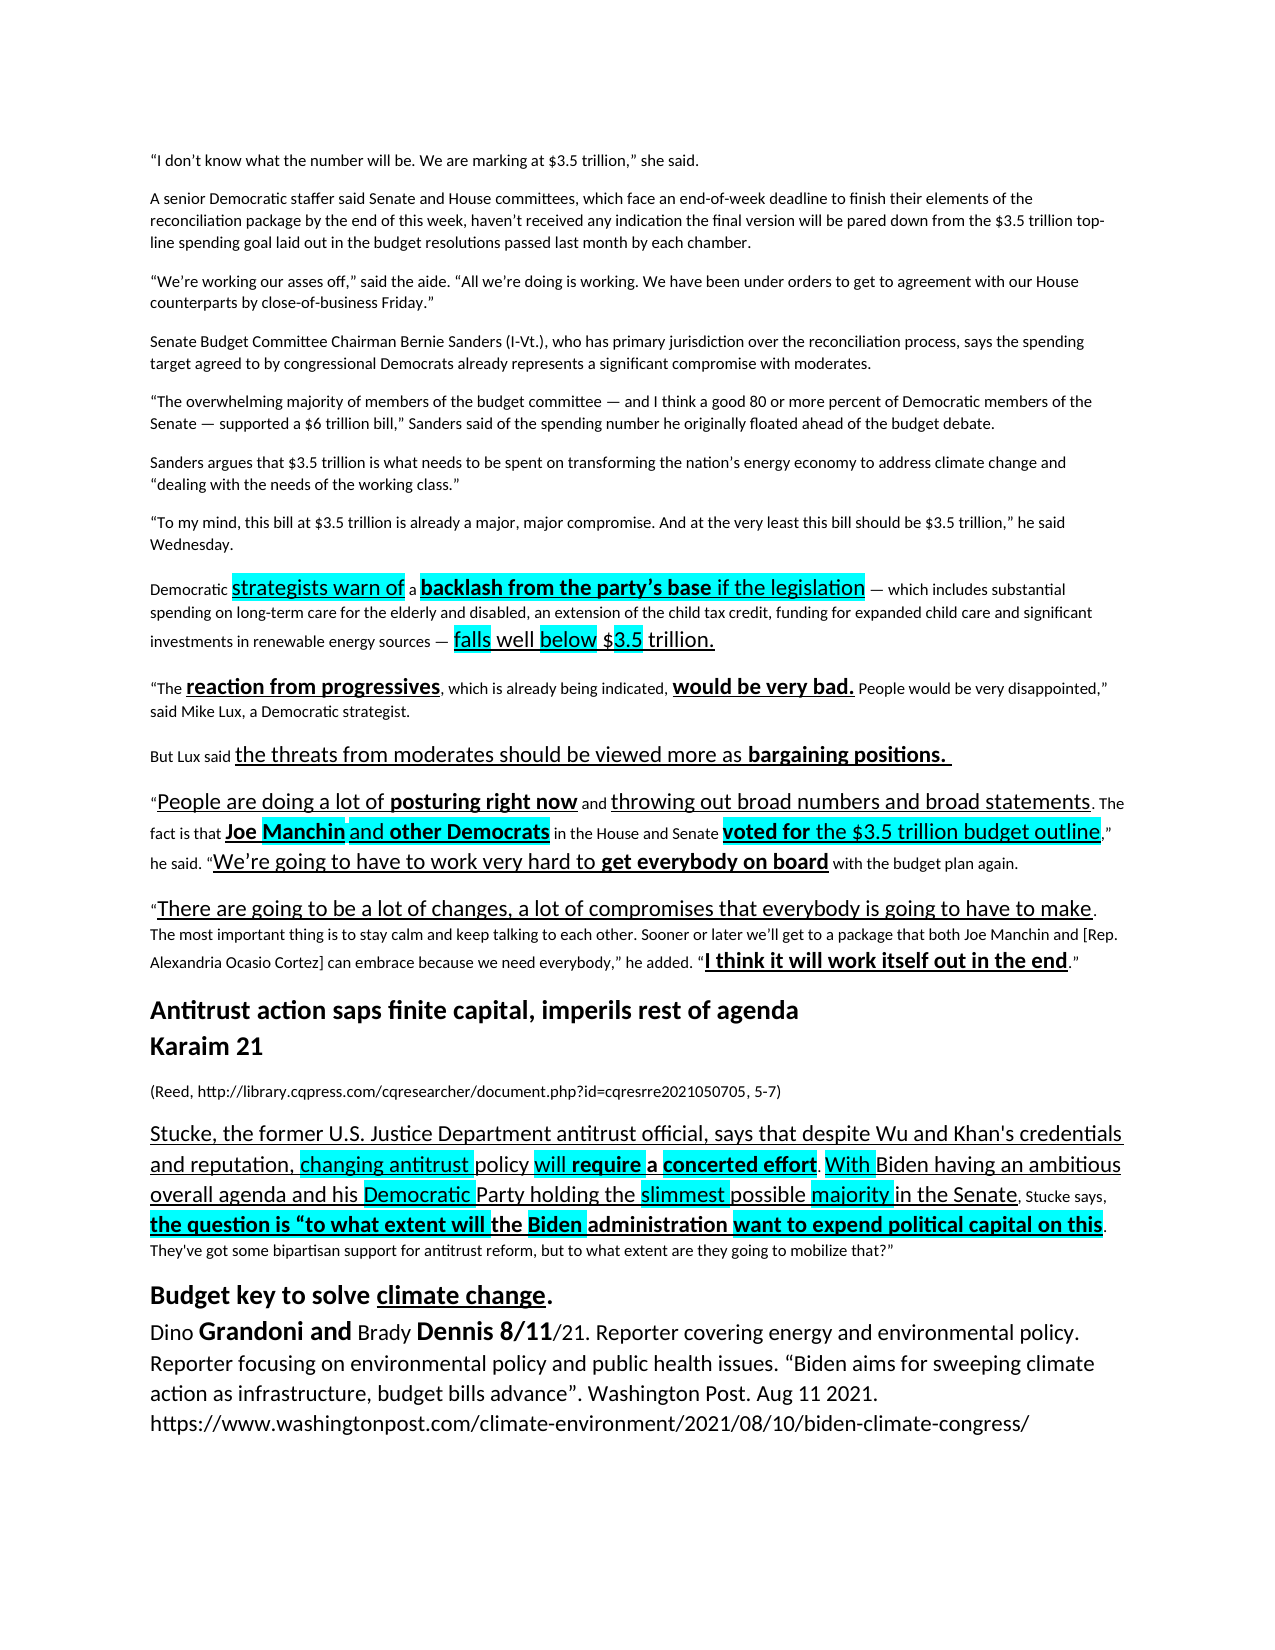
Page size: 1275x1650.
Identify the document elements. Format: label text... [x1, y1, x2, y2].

text “People are doing a lot of posturing right now and throwing out broad numbers and broad statements. The fact is that Joe Manchin and other Democrats in the House and Senate voted for the $3.5 trillion budget outline,” he said. “We’re going to have to work very hard to get everybody on board with the budget plan again. [150, 787, 1125, 875]
text Dino Grandoni and Brady Dennis 8/11/21. Reporter covering energy and environmental policy. Reporter focusing on environmental policy and public health issues. “Biden aims for sweeping climate action as infrastructure, budget bills advance”. Washington Post. Aug 11 2021. https://www.washingtonpost.com/climate-environment/2021/08/10/biden-climate-congress/ [150, 1314, 1125, 1438]
text “The reaction from progressives, which is already being indicated, would be very bad. People would be very disappointed,” said Mike Lux, a Democratic strategist. [150, 672, 1125, 722]
text “I don’t know what the number will be. We are marking at $3.5 trillion,” she said. [150, 150, 1125, 170]
text But Lux said the threats from moderates should be viewed more as bargaining positions. [150, 740, 1125, 768]
text (Reed, http://library.cqpress.com/cqresearcher/document.php?id=cqresrre2021050705, 5-7) [150, 1081, 1125, 1101]
subtitle Antitrust action saps finite capital, imperils rest of agenda [150, 993, 1125, 1026]
text Karaim 21 [150, 1029, 1125, 1062]
text Democratic strategists warn of a backlash from the party’s base if the legislation — which includes substantial spending on long-term care for the elderly and disabled, an extension of the child tax credit, funding for expanded child care and significant investments in renewable energy sources — falls well below $3.5 trillion. [150, 573, 1125, 653]
text “There are going to be a lot of changes, a lot of compromises that everybody is going to have to make. The most important thing is to stay calm and keep talking to each other. Sooner or later we’ll get to a package that both Joe Manchin and [Rep. Alexandria Ocasio Cortez] can embrace because we need everybody,” he added. “I think it will work itself out in the end.” [150, 894, 1125, 974]
text “The overwhelming majority of members of the budget committee — and I think a good 80 or more percent of Democratic members of the Senate — supported a $6 trillion bill,” Sanders said of the spending number he originally floated ahead of the budget debate. [150, 392, 1125, 434]
text A senior Democratic staffer said Senate and House committees, which face an end-of-week deadline to finish their elements of the reconciliation package by the end of this week, haven’t received any indication the final version will be pared down from the $3.5 trillion top-line spending goal laid out in the budget resolutions passed last month by each chamber. [150, 188, 1125, 253]
text Senate Budget Committee Chairman Bernie Sanders (I-Vt.), who has primary jurisdiction over the reconciliation process, says the spending target agreed to by congressional Democrats already represents a significant compromise with moderates. [150, 331, 1125, 373]
text “To my mind, this bill at $3.5 trillion is already a major, major compromise. And at the very least this bill should be $3.5 trillion,” he said Wednesday. [150, 512, 1125, 555]
subtitle Budget key to solve climate change. [150, 1278, 1125, 1311]
text Stucke, the former U.S. Justice Department antitrust official, says that despite Wu and Khan's credentials and reputation, changing antitrust policy will require a concerted effort. With Biden having an ambitious overall agenda and his Democratic Party holding the slimmest possible majority in the Senate, Stucke says, the question is “to what extent will the Biden administration want to expend political capital on this. They've got some bipartisan support for antitrust reform, but to what extent are they going to mobilize that?” [150, 1119, 1125, 1260]
text “We’re working our asses off,” said the aide. “All we’re doing is working. We have been under orders to get to agreement with our House counterparts by close-of-business Friday.” [150, 271, 1125, 313]
text Sanders argues that $3.5 trillion is what needs to be spent on transforming the nation’s energy economy to address climate change and “dealing with the needs of the working class.” [150, 452, 1125, 494]
